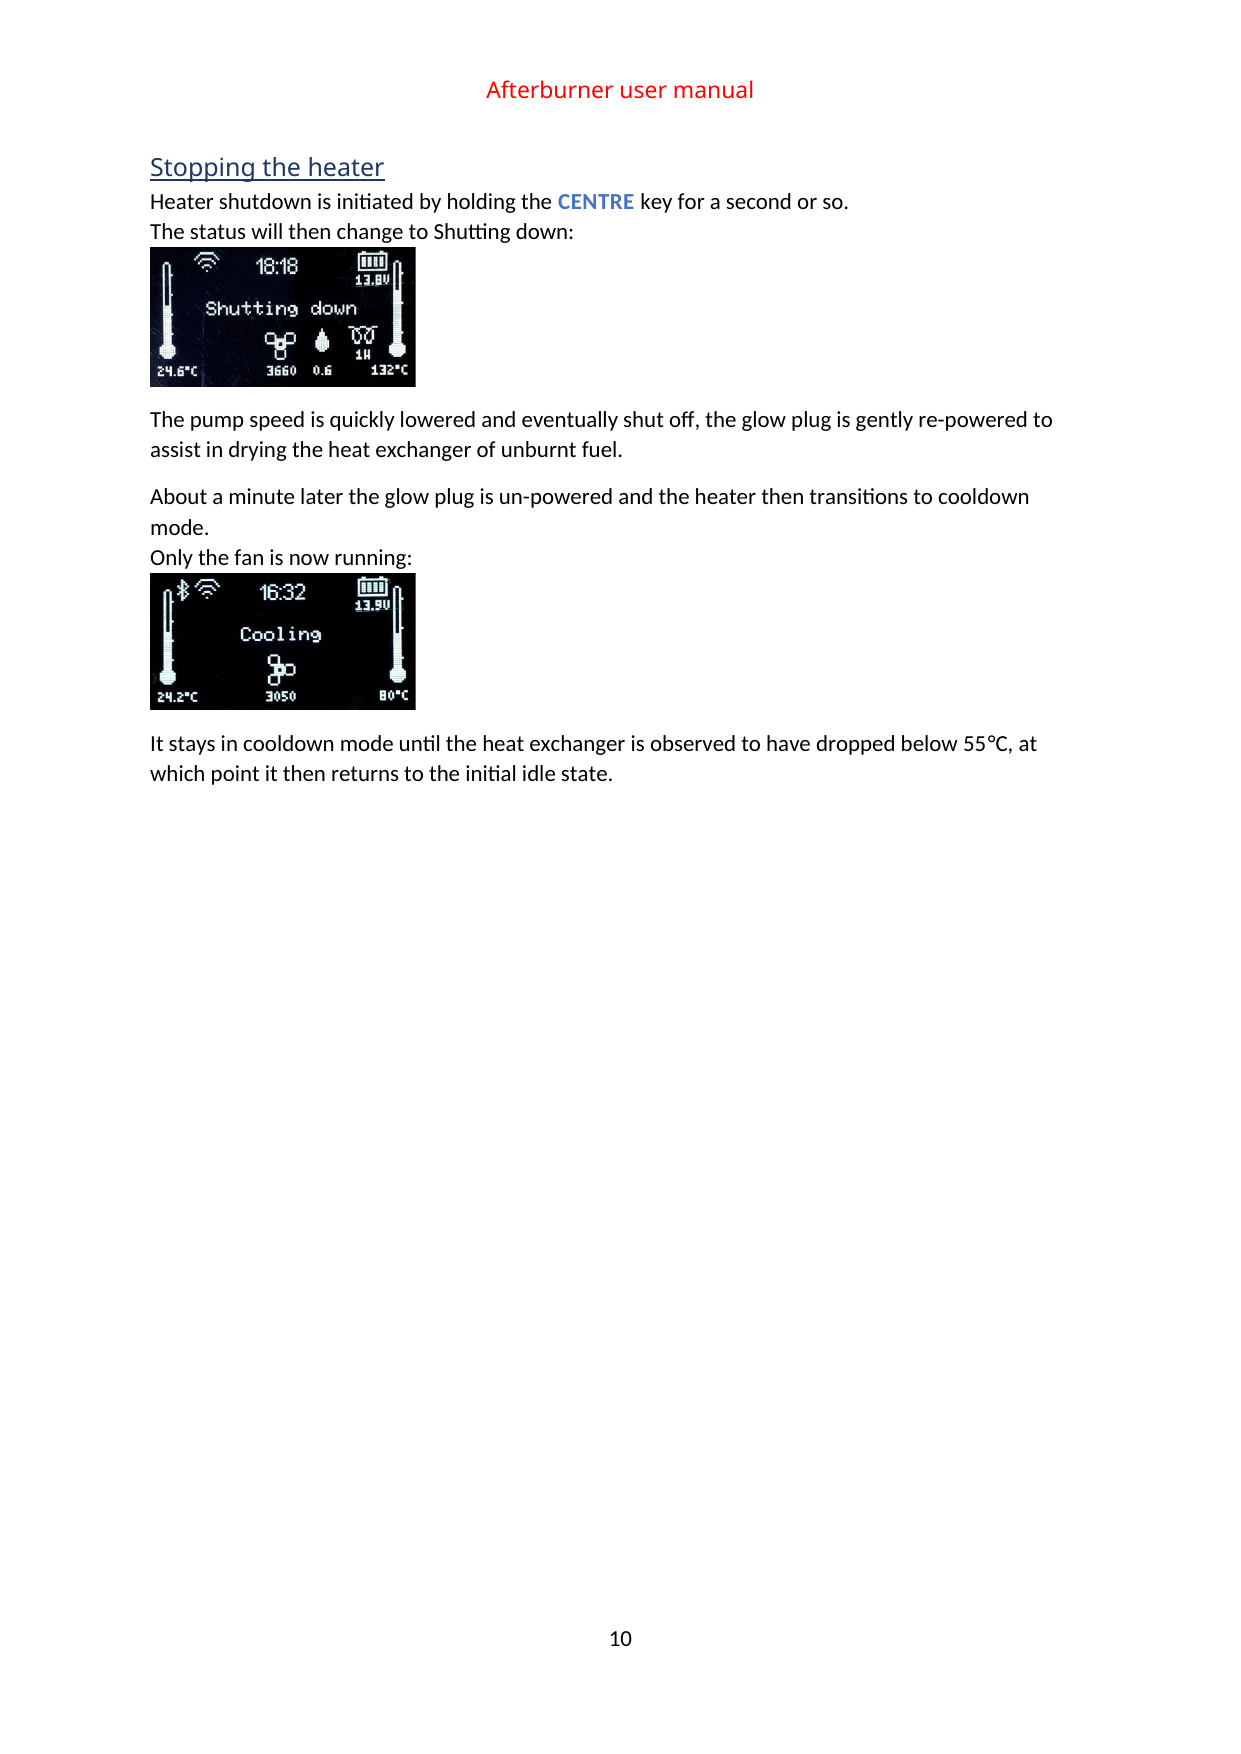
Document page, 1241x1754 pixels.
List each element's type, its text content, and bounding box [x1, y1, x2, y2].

text Heater shutdown is initiated by holding the CENTRE key for a second or so. The status will then change to Shutting down: [150, 187, 1090, 386]
subtitle Stopping the heater [150, 150, 1090, 184]
text About a minute later the glow plug is un-powered and the heater then transitions to cooldown mode. Only the fan is now running: [150, 482, 1090, 710]
text It stays in cooldown mode until the heat exchanger is observed to have dropped below 55°C, at which point it then returns to the initial idle state. [150, 729, 1090, 787]
picture [150, 573, 416, 710]
text The pump speed is quickly lowered and eventually shut off, the glow plug is gently re-powered to assist in drying the heat exchanger of unburnt fuel. [150, 405, 1090, 463]
picture [150, 247, 416, 387]
